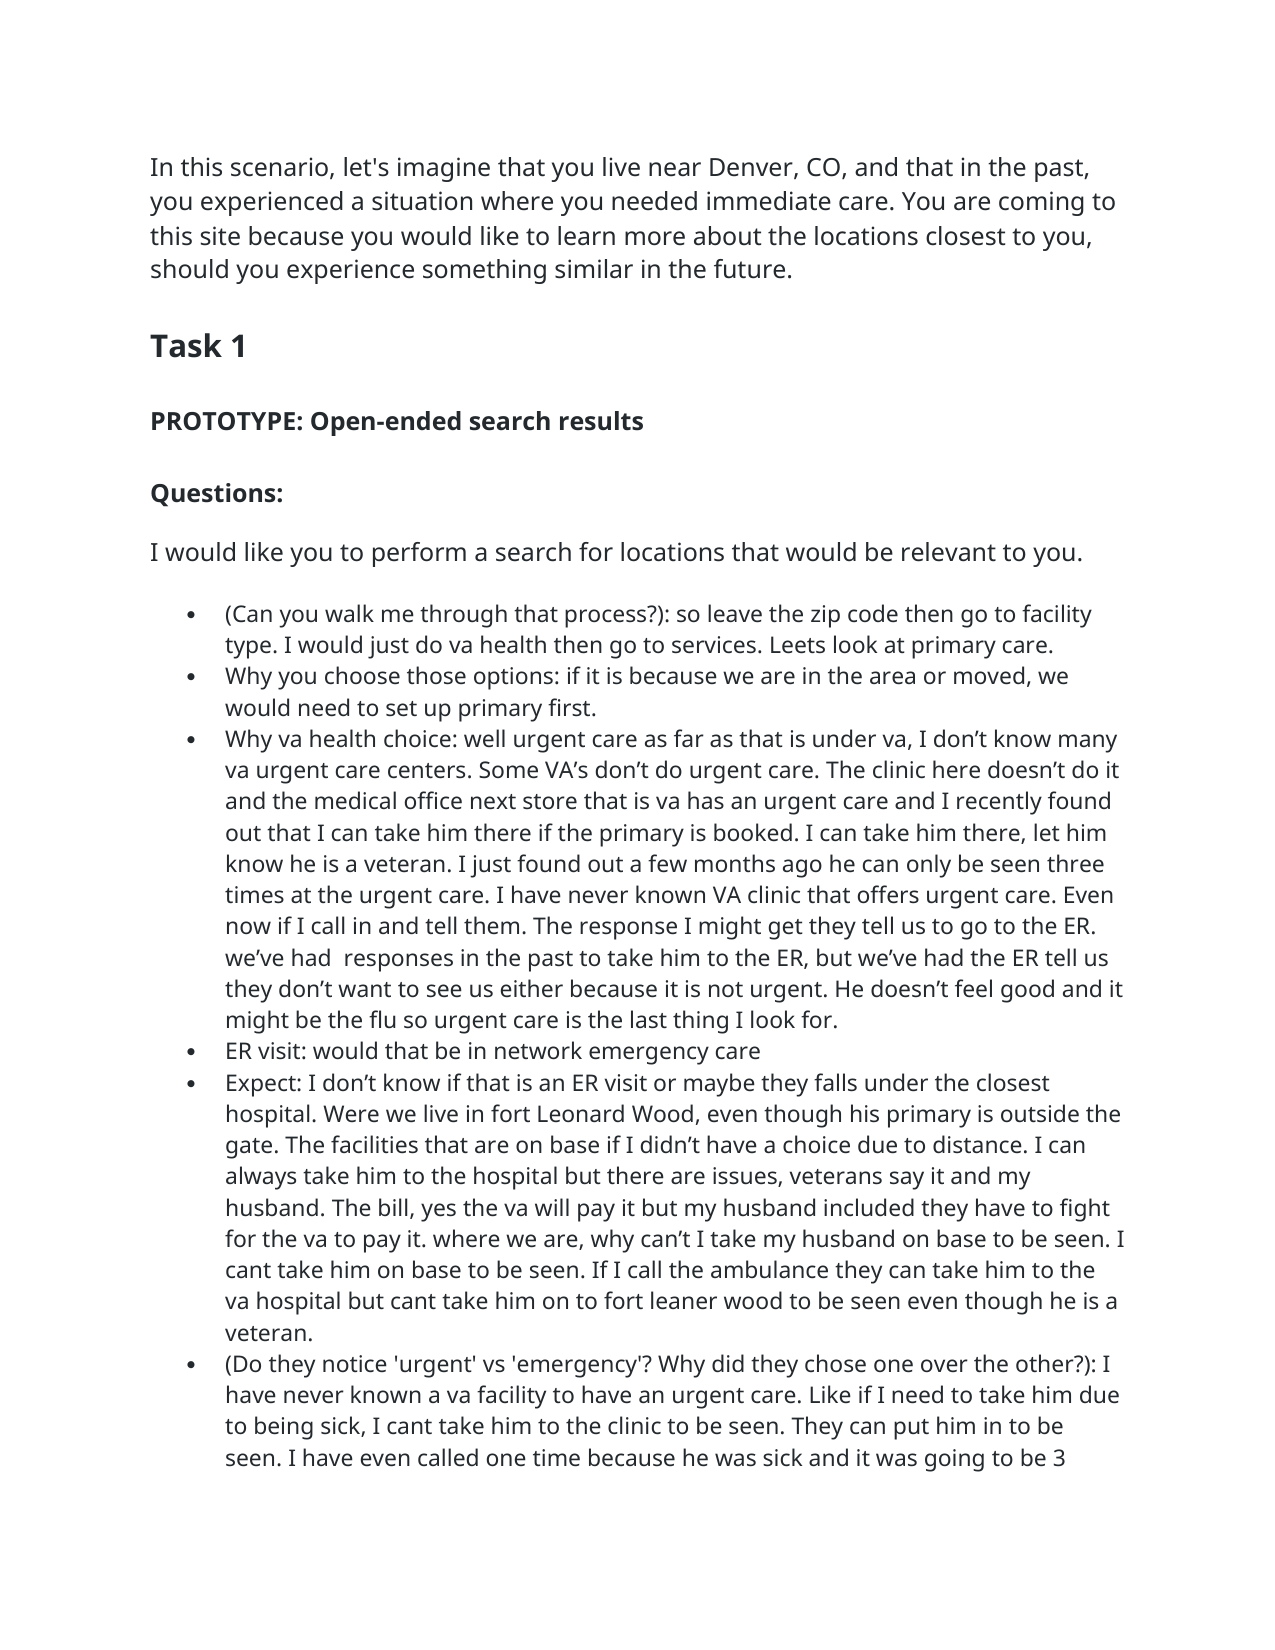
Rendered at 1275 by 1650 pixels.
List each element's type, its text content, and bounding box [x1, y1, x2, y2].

list (Can you walk me through that process?): so leave the zip code then go to facility type. I would just do va health then go to services. Leets look at primary care. [187, 598, 1125, 660]
text I would like you to perform a search for locations that would be relevant to you. [150, 534, 1125, 568]
subtitle PROTOTYPE: Open-ended search results [150, 404, 1125, 438]
list ER visit: would that be in network emergency care [187, 1035, 1125, 1066]
list Expect: I don’t know if that is an ER visit or maybe they falls under the closest hospital. Were we live in fort Leonard Wood, even though his primary is outside the gate. The facilities that are on base if I didn’t have a choice due to distance. I can always take him to the hospital but there are issues, veterans say it and my husband. The bill, yes the va will pay it but my husband included they have to fight for the va to pay it. where we are, why can’t I take my husband on base to be seen. I cant take him on base to be seen. If I call the ambulance they can take him to the va hospital but cant take him on to fort leaner wood to be seen even though he is a veteran. [187, 1066, 1125, 1348]
list Why va health choice: well urgent care as far as that is under va, I don’t know many va urgent care centers. Some VA’s don’t do urgent care. The clinic here doesn’t do it and the medical office next store that is va has an urgent care and I recently found out that I can take him there if the primary is booked. I can take him there, let him know he is a veteran. I just found out a few months ago he can only be seen three times at the urgent care. I have never known VA clinic that offers urgent care. Even now if I call in and tell them. The response I might get they tell us to go to the ER. we’ve had responses in the past to take him to the ER, but we’ve had the ER tell us they don’t want to see us either because it is not urgent. He doesn’t feel good and it might be the flu so urgent care is the last thing I look for. [187, 723, 1125, 1035]
list Why you choose those options: if it is because we are in the area or moved, we would need to set up primary first. [187, 660, 1125, 723]
text In this scenario, let's imagine that you live near Denver, CO, and that in the past, you experienced a situation where you needed immediate care. You are coming to this site because you would like to learn more about the locations closest to you, should you experience something similar in the future. [150, 150, 1125, 286]
subtitle Task 1 [150, 324, 1125, 366]
subtitle Questions: [150, 475, 1125, 509]
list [187, 1348, 1125, 1473]
